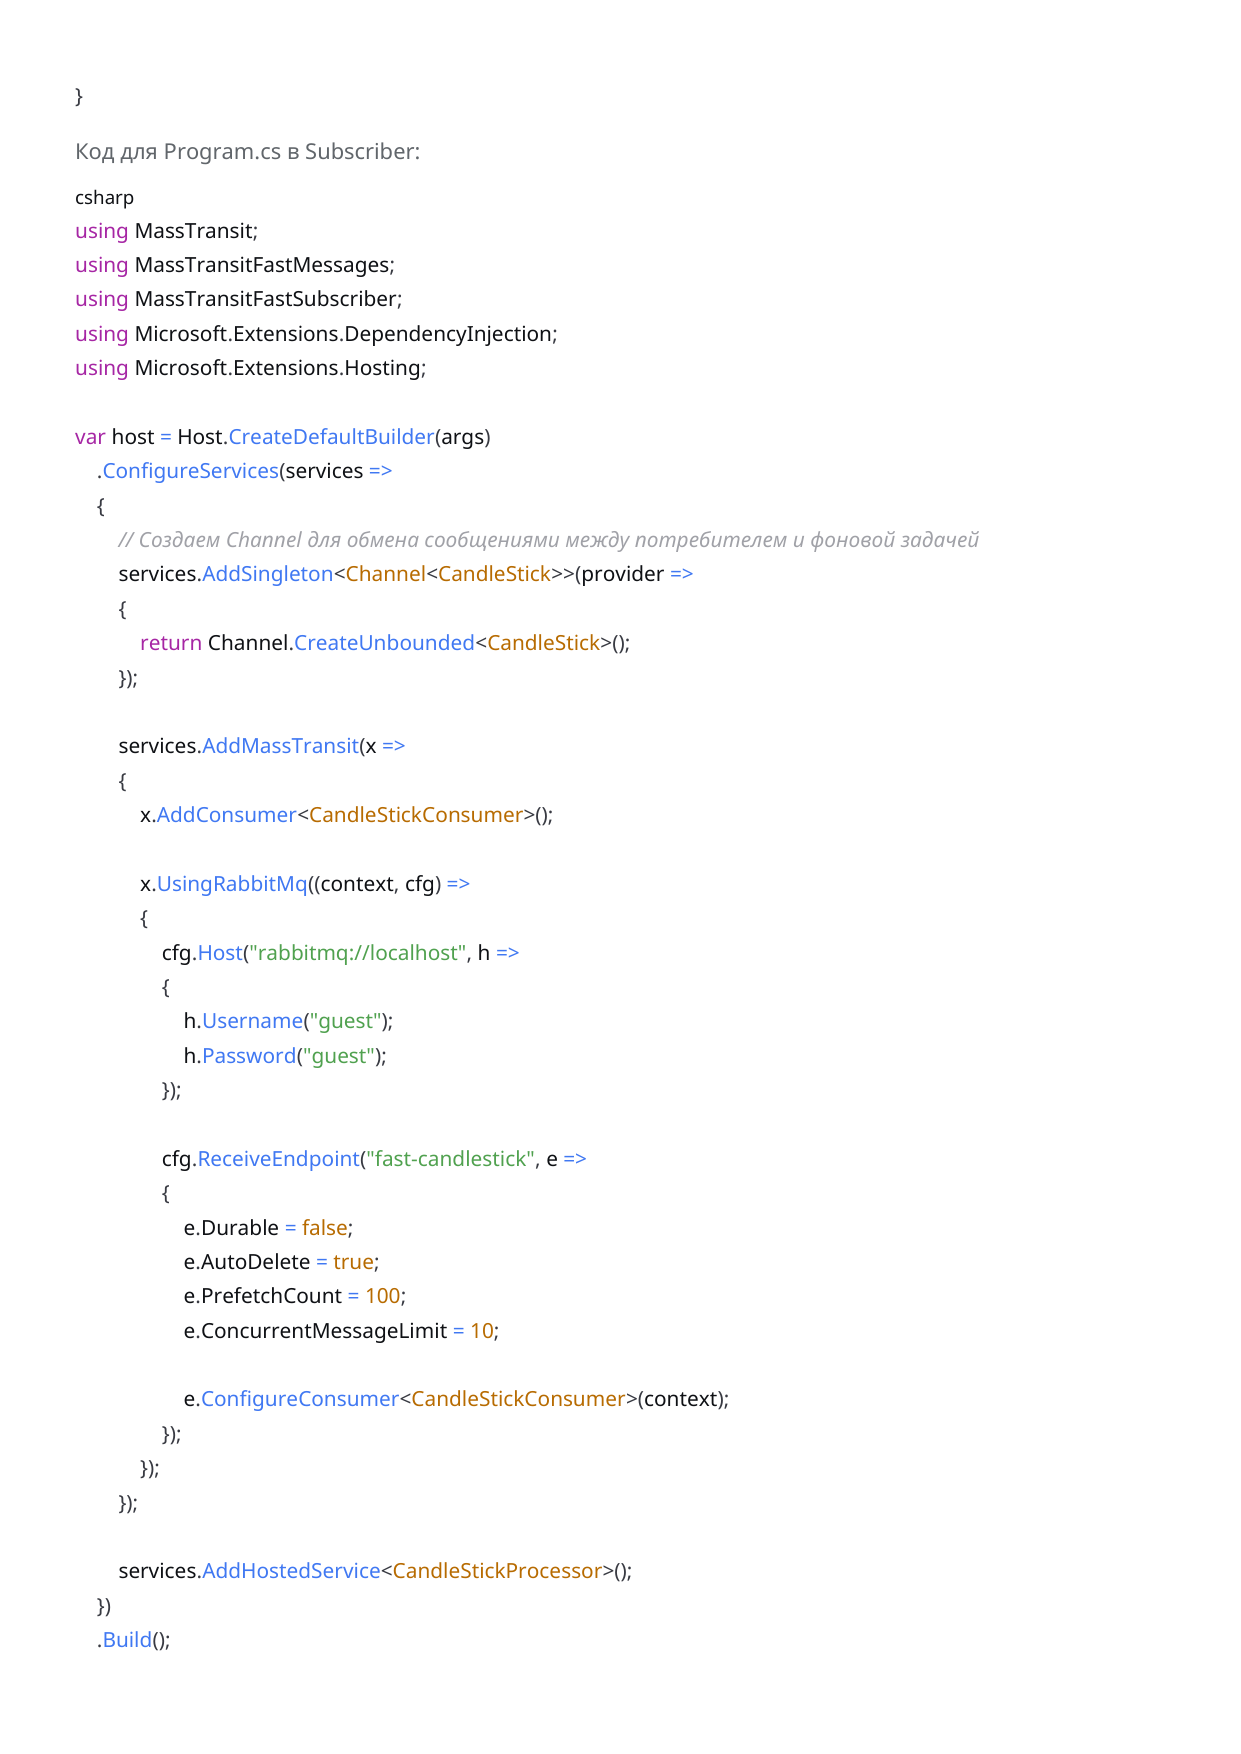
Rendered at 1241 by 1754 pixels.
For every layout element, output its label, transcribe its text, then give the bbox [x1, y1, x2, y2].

text { [75, 760, 1165, 794]
text { [75, 485, 1165, 519]
text return Channel.CreateUnbounded<CandleStick>(); [75, 622, 1165, 657]
text using Microsoft.Extensions.Hosting; [75, 347, 1165, 382]
text e.Durable = false; [75, 1207, 1165, 1241]
text h.Password("guest"); [75, 1035, 1165, 1069]
text { [75, 966, 1165, 1001]
text using MassTransitFastSubscriber; [75, 279, 1165, 313]
text e.ConfigureConsumer<CandleStickConsumer>(context); [75, 1379, 1165, 1413]
text cfg.Host("rabbitmq://localhost", h => [75, 932, 1165, 966]
text .ConfigureServices(services => [75, 451, 1165, 485]
text .Build(); [75, 1619, 1165, 1654]
text }); [75, 657, 1165, 691]
text }); [75, 1447, 1165, 1482]
text csharp [75, 184, 1165, 210]
text using MassTransitFastMessages; [75, 244, 1165, 279]
text e.AutoDelete = true; [75, 1241, 1165, 1276]
text e.ConcurrentMessageLimit = 10; [75, 1310, 1165, 1344]
text Код для Program.cs в Subscriber: [75, 128, 1165, 166]
text { [75, 897, 1165, 932]
text services.AddHostedService<CandleStickProcessor>(); [75, 1551, 1165, 1585]
text h.Username("guest"); [75, 1001, 1165, 1035]
text x.AddConsumer<CandleStickConsumer>(); [75, 794, 1165, 829]
text // Создаем Channel для обмена сообщениями между потребителем и фоновой задачей [75, 519, 1165, 554]
text }); [75, 1482, 1165, 1516]
text }) [75, 1585, 1165, 1619]
text }); [75, 1413, 1165, 1447]
text services.AddSingleton<Channel<CandleStick>>(provider => [75, 554, 1165, 588]
text services.AddMassTransit(x => [75, 726, 1165, 760]
text e.PrefetchCount = 100; [75, 1276, 1165, 1310]
text cfg.ReceiveEndpoint("fast-candlestick", e => [75, 1138, 1165, 1172]
text { [75, 1172, 1165, 1207]
text x.UsingRabbitMq((context, cfg) => [75, 863, 1165, 897]
text { [75, 588, 1165, 622]
text using Microsoft.Extensions.DependencyInjection; [75, 313, 1165, 347]
text var host = Host.CreateDefaultBuilder(args) [75, 416, 1165, 451]
text } [75, 75, 1165, 109]
text }); [75, 1069, 1165, 1104]
text using MassTransit; [75, 210, 1165, 244]
